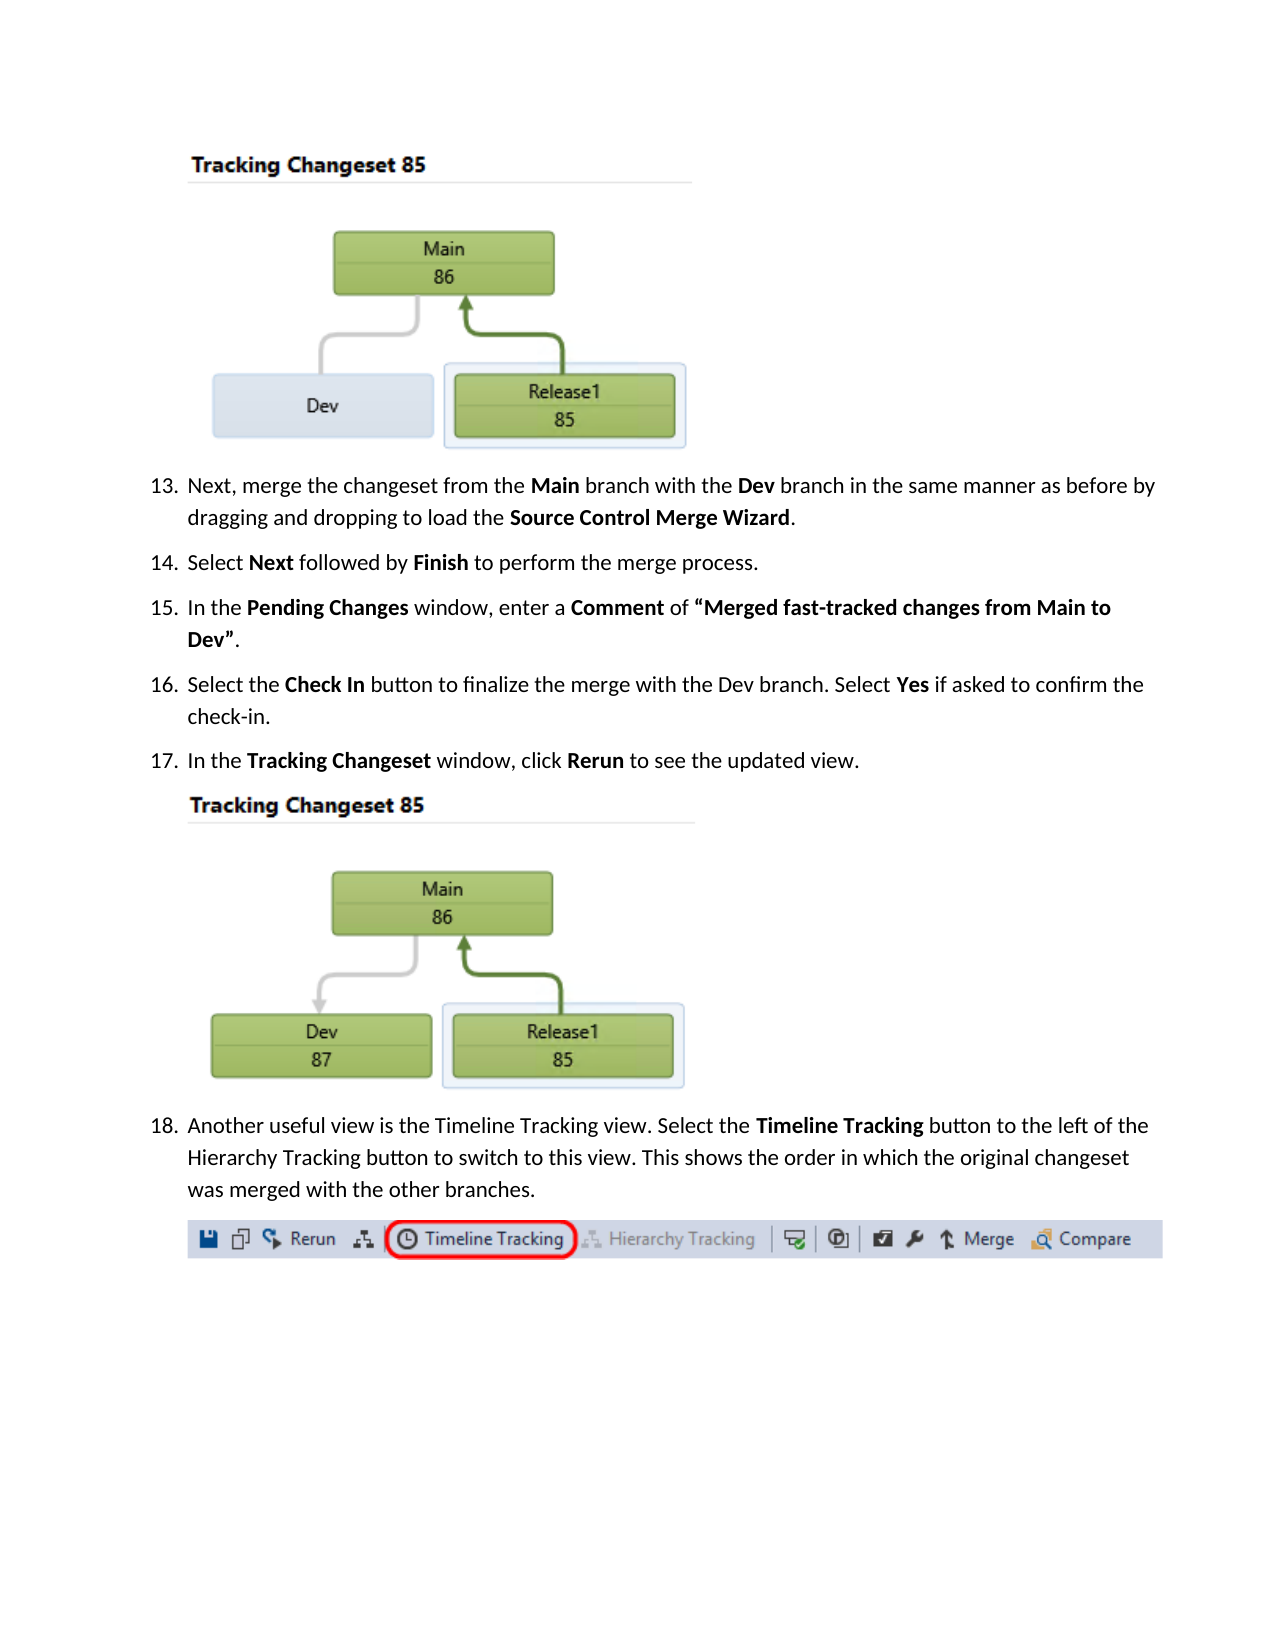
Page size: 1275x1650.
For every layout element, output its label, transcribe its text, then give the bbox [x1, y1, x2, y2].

picture [187, 150, 693, 455]
list Another useful view is the Timeline Tracking view. Select the Timeline Tracking button to the left of the Hierarchy Tracking button to switch to this view. This shows the order in which the original changeset was merged with the other branches. [150, 1111, 1162, 1203]
picture [187, 1220, 1163, 1260]
list In the Pending Changes window, enter a Comment of “Merged fast-tracked changes from Main to Dev”. [150, 593, 1162, 653]
list Next, merge the changeset from the Main branch with the Dev branch in the same manner as before by dragging and dropping to load the Source Control Merge Wizard. [150, 471, 1162, 532]
list In the Tracking Changeset window, click Rerun to see the updated view. [150, 747, 1162, 775]
list Select Next followed by Finish to perform the merge process. [150, 548, 1162, 576]
picture [187, 791, 696, 1095]
list Select the Check In button to finalize the merge with the Dev branch. Select Yes if asked to confirm the check-in. [150, 670, 1162, 730]
